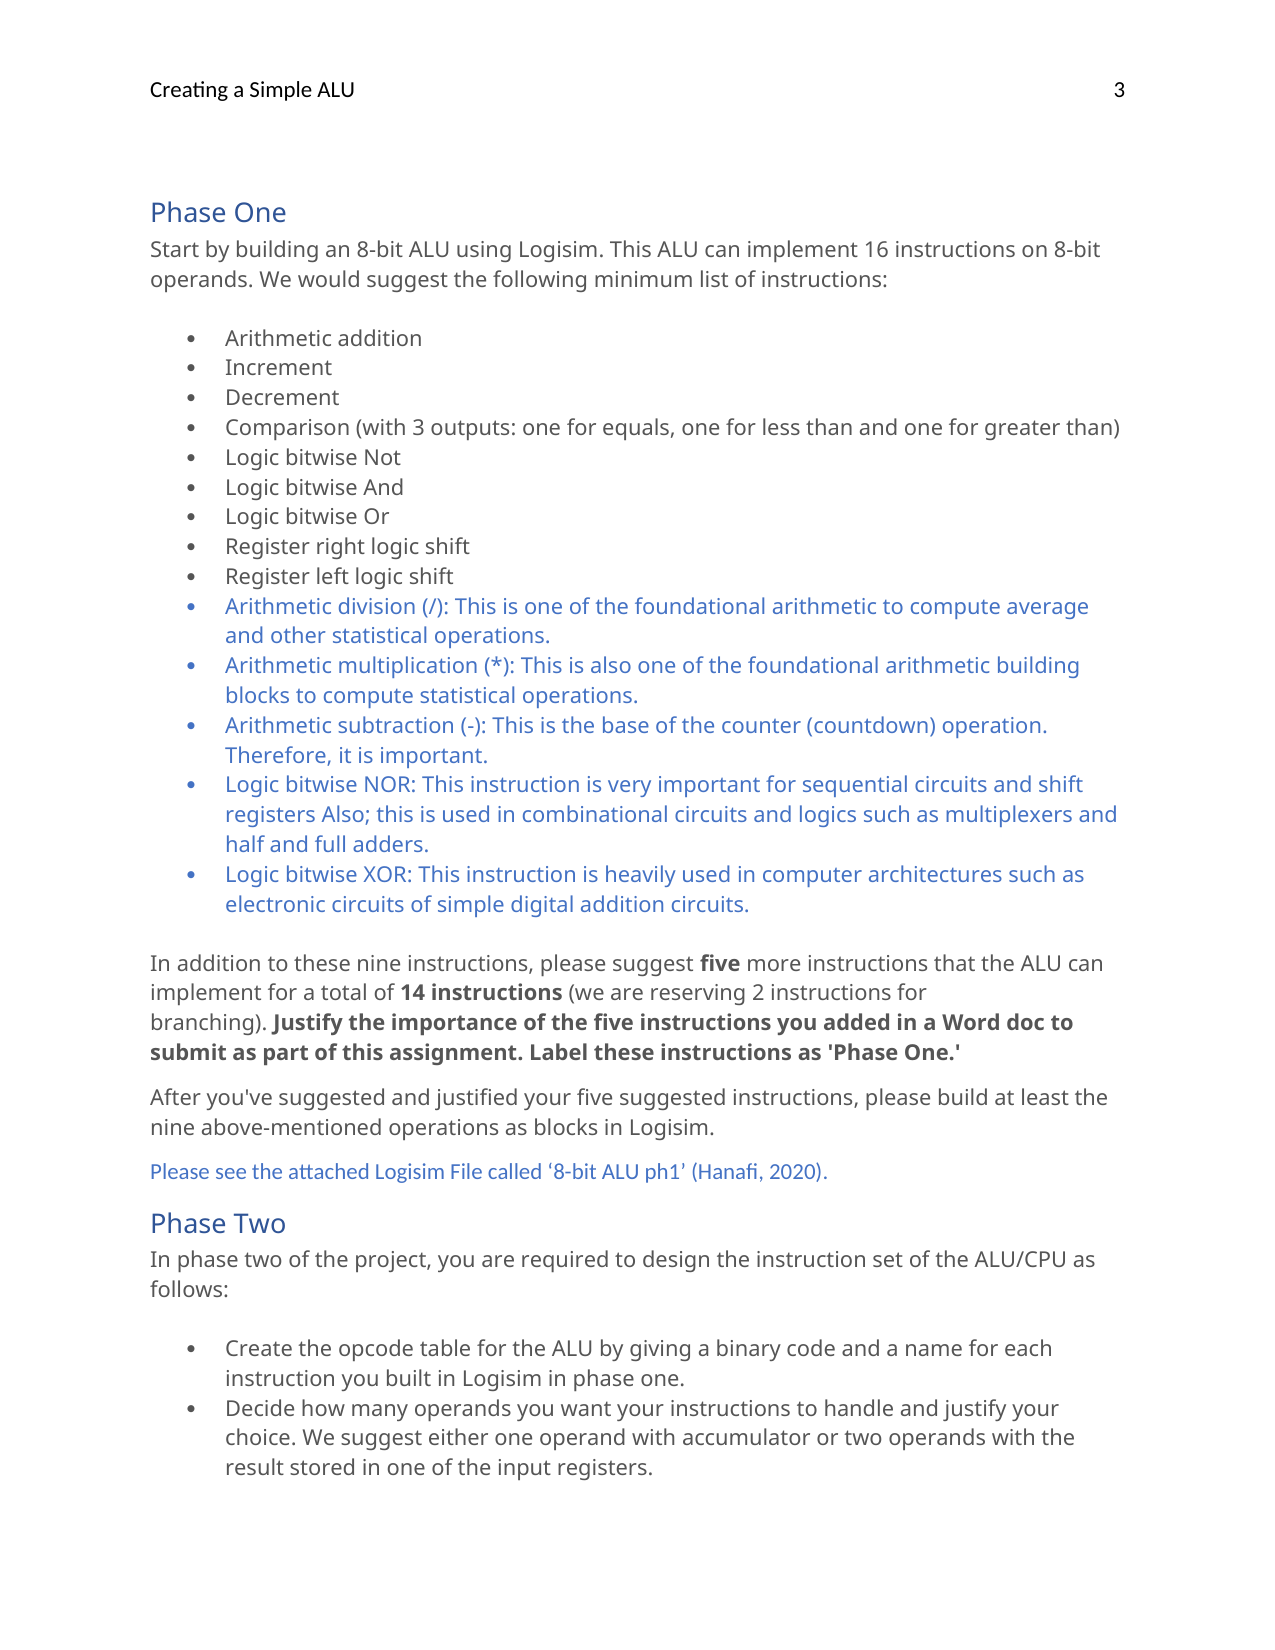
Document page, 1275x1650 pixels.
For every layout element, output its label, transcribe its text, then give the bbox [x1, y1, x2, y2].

list Logic bitwise NOR: This instruction is very important for sequential circuits and shift registers Also; this is used in combinational circuits and logics such as multiplexers and half and full adders. [187, 769, 1125, 859]
text After you've suggested and justified your five suggested instructions, please build at least the nine above-mentioned operations as blocks in Logisim. [150, 1082, 1125, 1142]
list Arithmetic division (/): This is one of the foundational arithmetic to compute average and other statistical operations. [187, 591, 1125, 650]
text Start by building an 8-bit ALU using Logisim. This ALU can implement 16 instructions on 8-bit operands. We would suggest the following minimum list of instructions: [150, 234, 1125, 293]
list Comparison (with 3 outputs: one for equals, one for less than and one for greater than) [187, 412, 1125, 442]
list Logic bitwise Or [187, 501, 1125, 531]
text In phase two of the project, you are required to design the instruction set of the ALU/CPU as follows: [150, 1244, 1125, 1304]
list Create the opcode table for the ALU by giving a binary code and a name for each instruction you built in Logisim in phase one. [187, 1333, 1125, 1392]
list Logic bitwise Not [187, 442, 1125, 471]
list Logic bitwise And [187, 471, 1125, 501]
list Increment [187, 352, 1125, 382]
subtitle Phase One [150, 194, 1125, 231]
list Arithmetic multiplication (*): This is also one of the foundational arithmetic building blocks to compute statistical operations. [187, 650, 1125, 710]
subtitle Phase Two [150, 1204, 1125, 1241]
list Logic bitwise XOR: This instruction is heavily used in computer architectures such as electronic circuits of simple digital addition circuits. [187, 859, 1125, 918]
list Arithmetic subtraction (-): This is the base of the counter (countdown) operation. Therefore, it is important. [187, 710, 1125, 769]
list Register right logic shift [187, 531, 1125, 561]
list Arithmetic addition [187, 322, 1125, 352]
text Please see the attached Logisim File called ‘8-bit ALU ph1’ (Hanafi, 2020). [150, 1157, 1125, 1186]
list Decrement [187, 382, 1125, 412]
list Register left logic shift [187, 561, 1125, 591]
list Decide how many operands you want your instructions to handle and justify your choice. We suggest either one operand with accumulator or two operands with the result stored in one of the input registers. [187, 1392, 1125, 1482]
text In addition to these nine instructions, please suggest five more instructions that the ALU can implement for a total of 14 instructions (we are reserving 2 instructions for branching). Justify the importance of the five instructions you added in a Word doc to submit as part of this assignment. Label these instructions as 'Phase One.' [150, 947, 1125, 1067]
